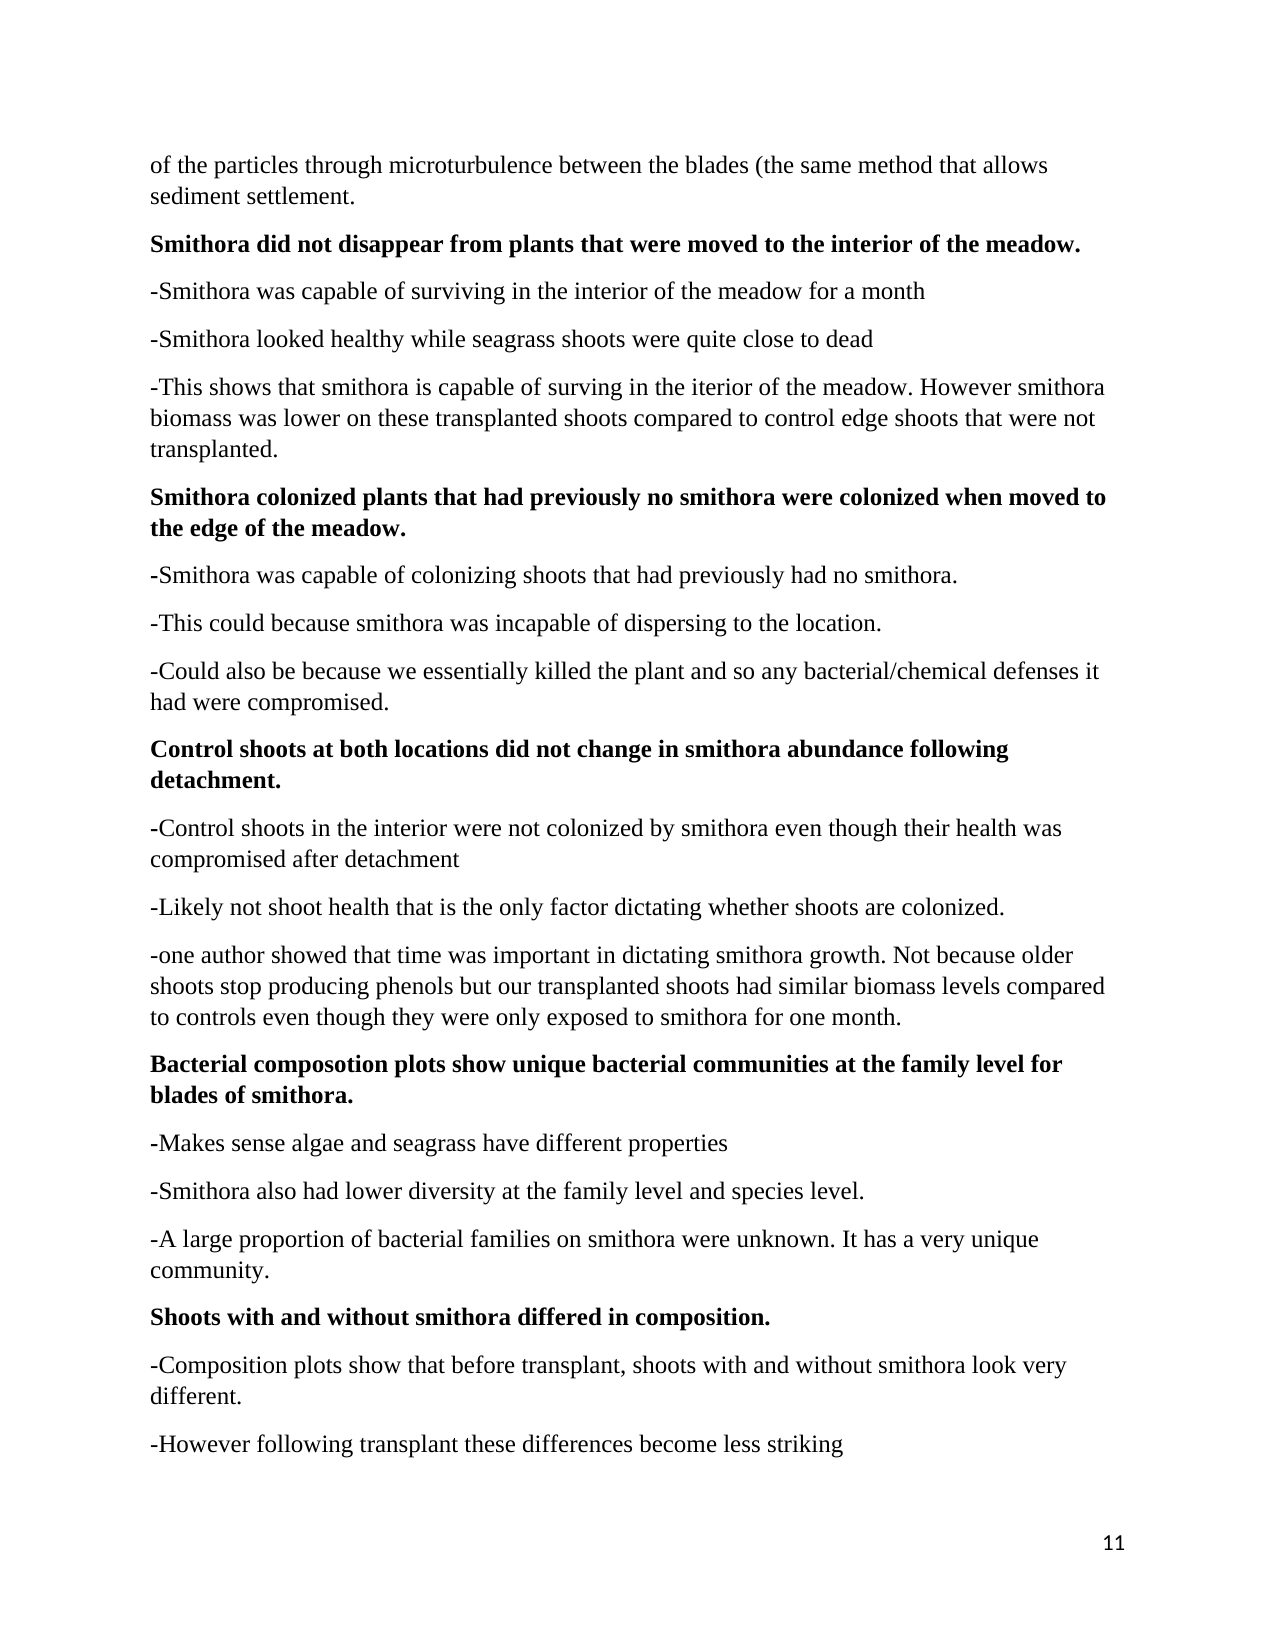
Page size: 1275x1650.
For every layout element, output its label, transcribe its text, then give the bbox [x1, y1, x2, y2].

text Smithora colonized plants that had previously no smithora were colonized when moved to the edge of the meadow. [150, 482, 1125, 541]
text -Control shoots in the interior were not colonized by smithora even though their health was compromised after detachment [150, 813, 1125, 873]
text -A large proportion of bacterial families on smithora were unknown. It has a very unique community. [150, 1224, 1125, 1283]
text -This shows that smithora is capable of surving in the iterior of the meadow. However smithora biomass was lower on these transplanted shoots compared to control edge shoots that were not transplanted. [150, 372, 1125, 463]
text -Smithora also had lower diversity at the family level and species level. [150, 1176, 1125, 1205]
text -However following transplant these differences become less striking [150, 1429, 1125, 1458]
text -Smithora was capable of surviving in the interior of the meadow for a month [150, 276, 1125, 305]
text Shoots with and without smithora differed in composition. [150, 1302, 1125, 1331]
text -Makes sense algae and seagrass have different properties [150, 1128, 1125, 1157]
text Bacterial composotion plots show unique bacterial communities at the family level for blades of smithora. [150, 1049, 1125, 1109]
text -Smithora was capable of colonizing shoots that had previously had no smithora. [150, 560, 1125, 589]
text -one author showed that time was important in dictating smithora growth. Not because older shoots stop producing phenols but our transplanted shoots had similar biomass levels compared to controls even though they were only exposed to smithora for one month. [150, 940, 1125, 1031]
text -This could because smithora was incapable of dispersing to the location. [150, 608, 1125, 637]
text -Smithora looked healthy while seagrass shoots were quite close to dead [150, 324, 1125, 353]
text Control shoots at both locations did not change in smithora abundance following detachment. [150, 734, 1125, 794]
text -Likely not shoot health that is the only factor dictating whether shoots are colonized. [150, 892, 1125, 921]
text Smithora did not disappear from plants that were moved to the interior of the meadow. [150, 229, 1125, 257]
text -Could also be because we essentially killed the plant and so any bacterial/chemical defenses it had were compromised. [150, 656, 1125, 716]
text -Composition plots show that before transplant, shoots with and without smithora look very different. [150, 1350, 1125, 1410]
